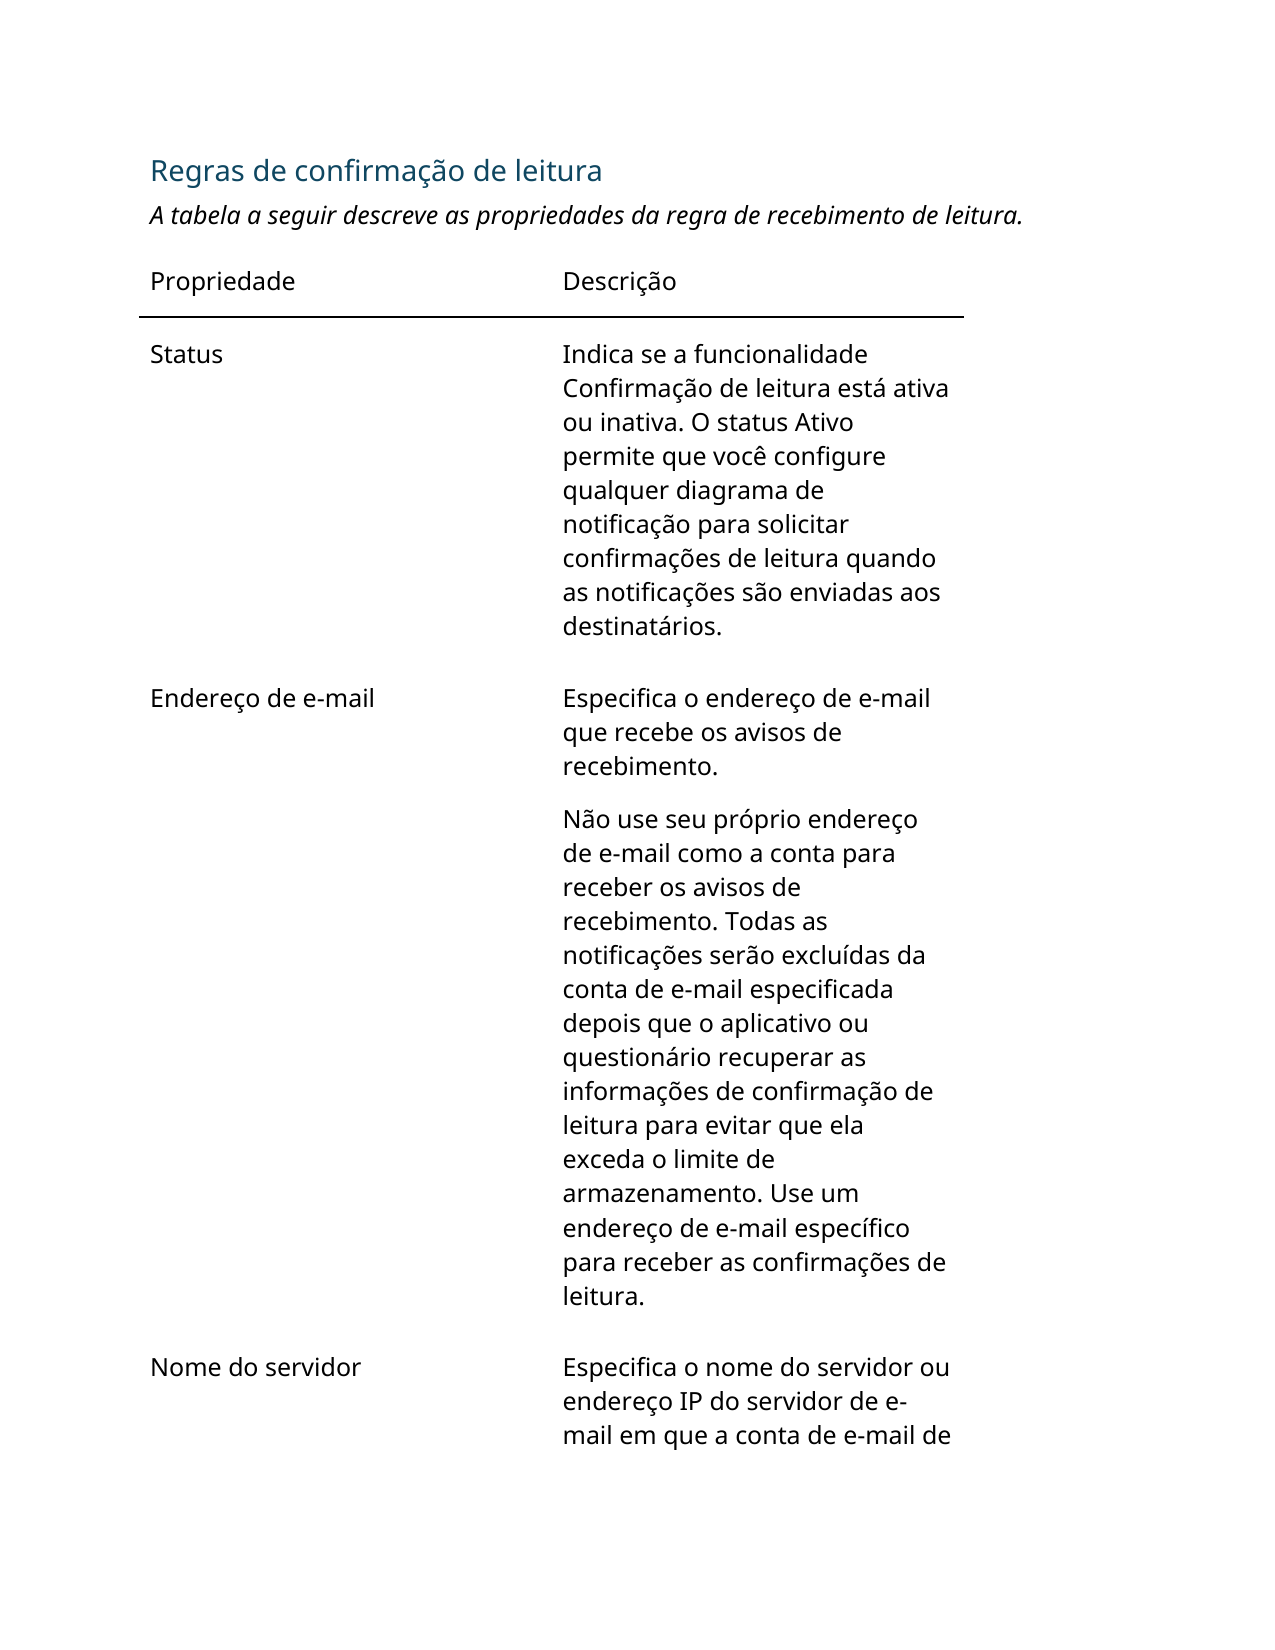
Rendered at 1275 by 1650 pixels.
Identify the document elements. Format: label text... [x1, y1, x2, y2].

table_cell Status [139, 318, 551, 662]
table_cell Especifica o endereço de e-mail que recebe os avisos de recebimento. Não use seu próprio endereço de e-mail como a conta para receber os avisos de recebimento. Todas as notificações serão excluídas da conta de e-mail especificada depois que o aplicativo ou questionário recuperar as informações de confirmação de leitura para evitar que ela exceda o limite de armazenamento. Use um endereço de e-mail específico para receber as confirmações de leitura. [551, 662, 964, 1331]
table_header Descrição [551, 245, 964, 316]
subtitle Regras de confirmação de leitura [150, 150, 1125, 190]
table_cell Nome do servidor [139, 1331, 551, 1452]
table_cell Indica se a funcionalidade Confirmação de leitura está ativa ou inativa. O status Ativo permite que você configure qualquer diagrama de notificação para solicitar confirmações de leitura quando as notificações são enviadas aos destinatários. [551, 318, 964, 662]
table_header Propriedade [139, 245, 551, 316]
text A tabela a seguir descreve as propriedades da regra de recebimento de leitura. [150, 198, 1125, 232]
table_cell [551, 1331, 964, 1452]
table_cell Endereço de e-mail [139, 662, 551, 1331]
